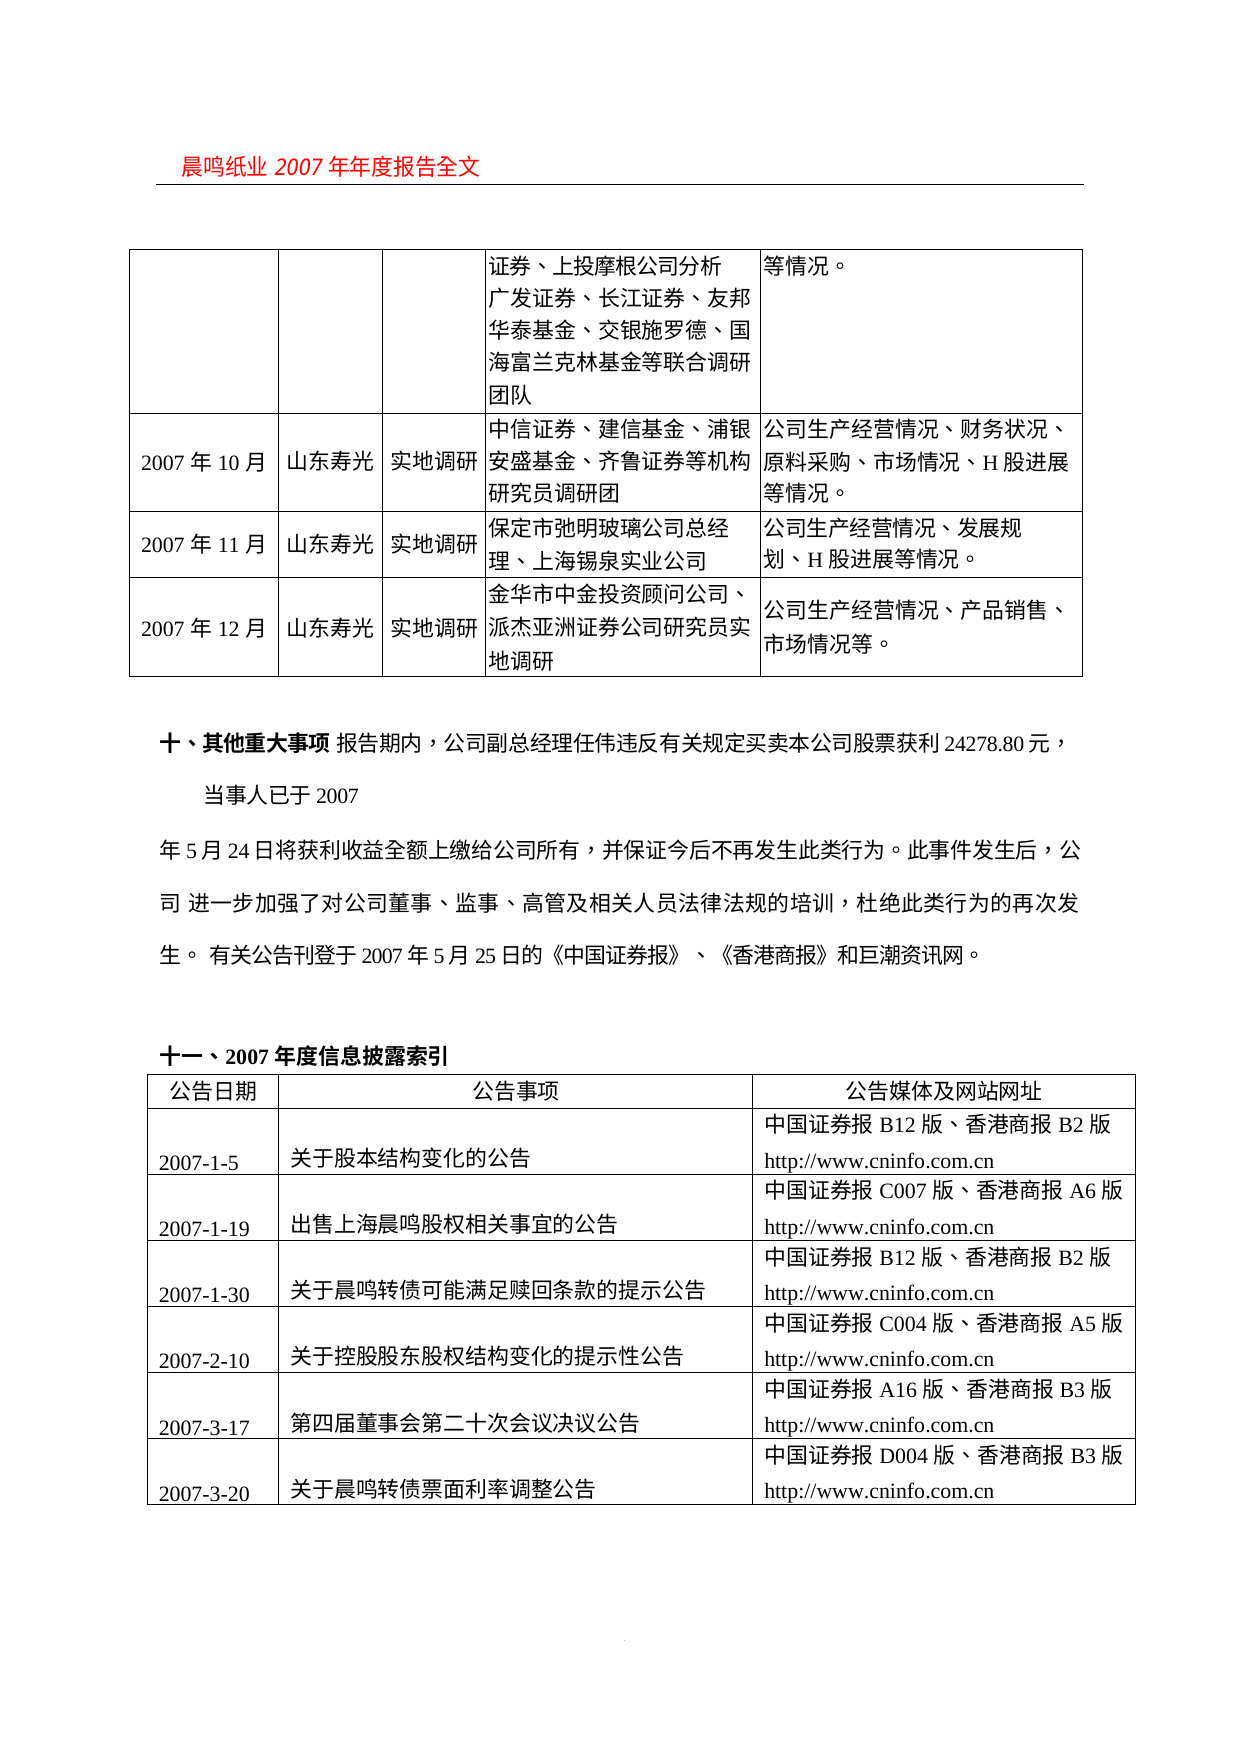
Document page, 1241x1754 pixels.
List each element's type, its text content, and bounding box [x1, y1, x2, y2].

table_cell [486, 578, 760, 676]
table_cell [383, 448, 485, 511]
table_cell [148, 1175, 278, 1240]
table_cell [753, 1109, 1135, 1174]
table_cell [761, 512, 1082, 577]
text 年5月24日将获利收益全额上缴给公司所有，并保证今后不再发生此类行为。此事件发生后，公司 进一步加强了对公司董事、监事、高管及相关人员法律法规的培训，杜绝此类行为的再次发生。 有关公告刊登于2007年5月25日的《中国证券报》、《香港商报》和巨潮资讯网。 [159, 835, 1081, 970]
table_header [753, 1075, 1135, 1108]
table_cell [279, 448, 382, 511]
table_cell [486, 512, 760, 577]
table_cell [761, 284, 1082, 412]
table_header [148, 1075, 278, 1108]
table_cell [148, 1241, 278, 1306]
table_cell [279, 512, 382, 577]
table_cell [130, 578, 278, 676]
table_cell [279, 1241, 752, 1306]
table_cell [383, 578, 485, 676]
text 十、其他重大事项 报告期内，公司副总经理任伟违反有关规定买卖本公司股票获利24278.80元，当事人已于2007 [159, 728, 1082, 810]
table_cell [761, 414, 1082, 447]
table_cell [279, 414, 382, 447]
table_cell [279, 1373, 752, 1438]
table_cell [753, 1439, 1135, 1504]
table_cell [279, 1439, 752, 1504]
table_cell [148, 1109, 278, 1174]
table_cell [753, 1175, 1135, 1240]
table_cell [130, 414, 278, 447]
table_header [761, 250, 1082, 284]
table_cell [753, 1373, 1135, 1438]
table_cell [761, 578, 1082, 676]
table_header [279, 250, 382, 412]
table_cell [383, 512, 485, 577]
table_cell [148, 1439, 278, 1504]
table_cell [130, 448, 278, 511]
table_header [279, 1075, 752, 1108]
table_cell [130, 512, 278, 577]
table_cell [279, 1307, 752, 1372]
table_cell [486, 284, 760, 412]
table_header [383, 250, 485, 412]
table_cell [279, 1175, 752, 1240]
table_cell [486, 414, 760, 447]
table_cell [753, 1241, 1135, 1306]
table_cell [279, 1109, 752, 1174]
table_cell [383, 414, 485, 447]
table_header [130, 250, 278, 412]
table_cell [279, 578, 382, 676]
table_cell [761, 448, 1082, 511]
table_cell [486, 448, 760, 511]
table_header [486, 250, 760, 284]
text 十一、2007 年度信息披露索引 [159, 1041, 1148, 1071]
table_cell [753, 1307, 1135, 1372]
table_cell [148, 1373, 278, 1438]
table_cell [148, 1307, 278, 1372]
